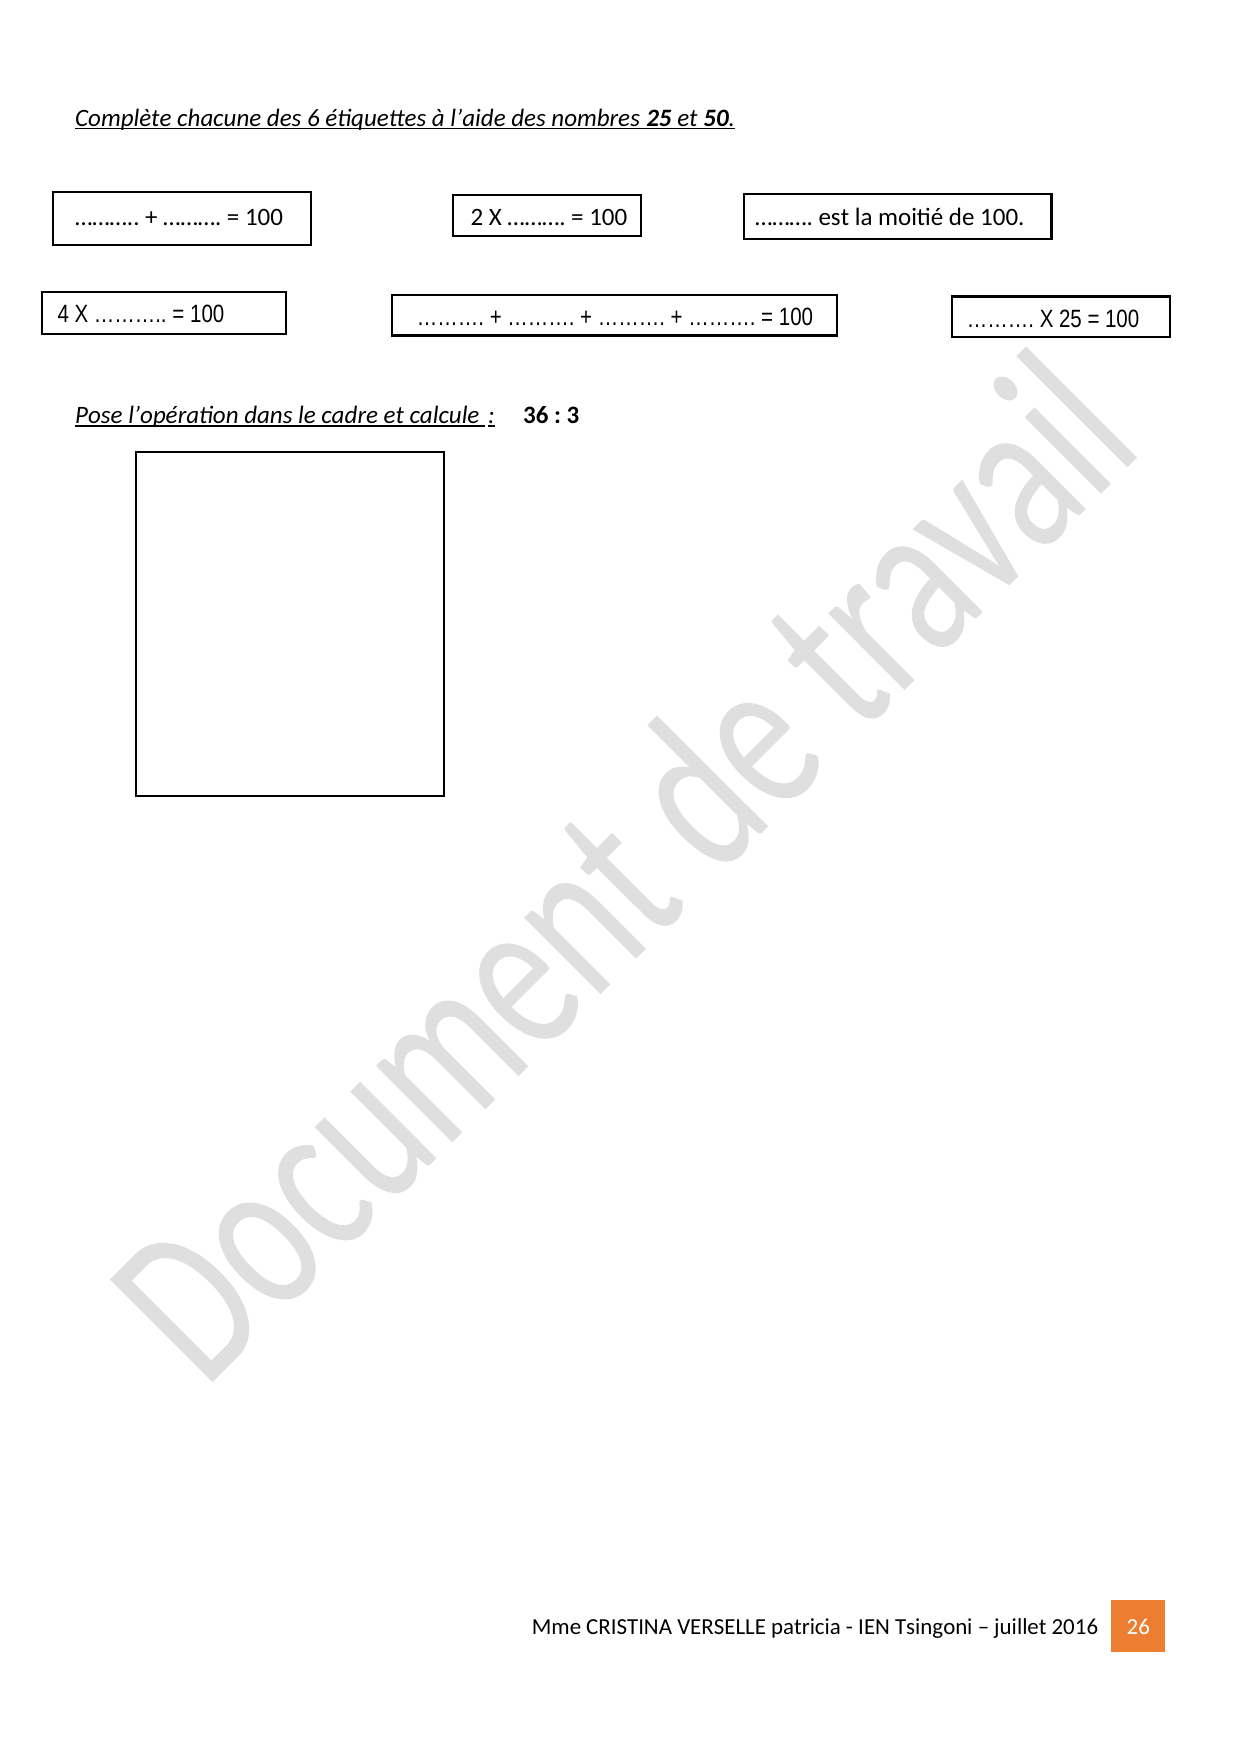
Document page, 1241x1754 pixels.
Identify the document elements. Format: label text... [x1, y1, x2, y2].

text Complète chacune des 6 étiquettes à l’aide des nombres 25 et 50. [75, 102, 1165, 132]
text ……….. + ………. = 100 2 X ………. = 100 ………. est la moitié de 100. [75, 201, 1165, 231]
text Pose l’opération dans le cadre et calcule : 36 : 3 [75, 399, 1165, 430]
